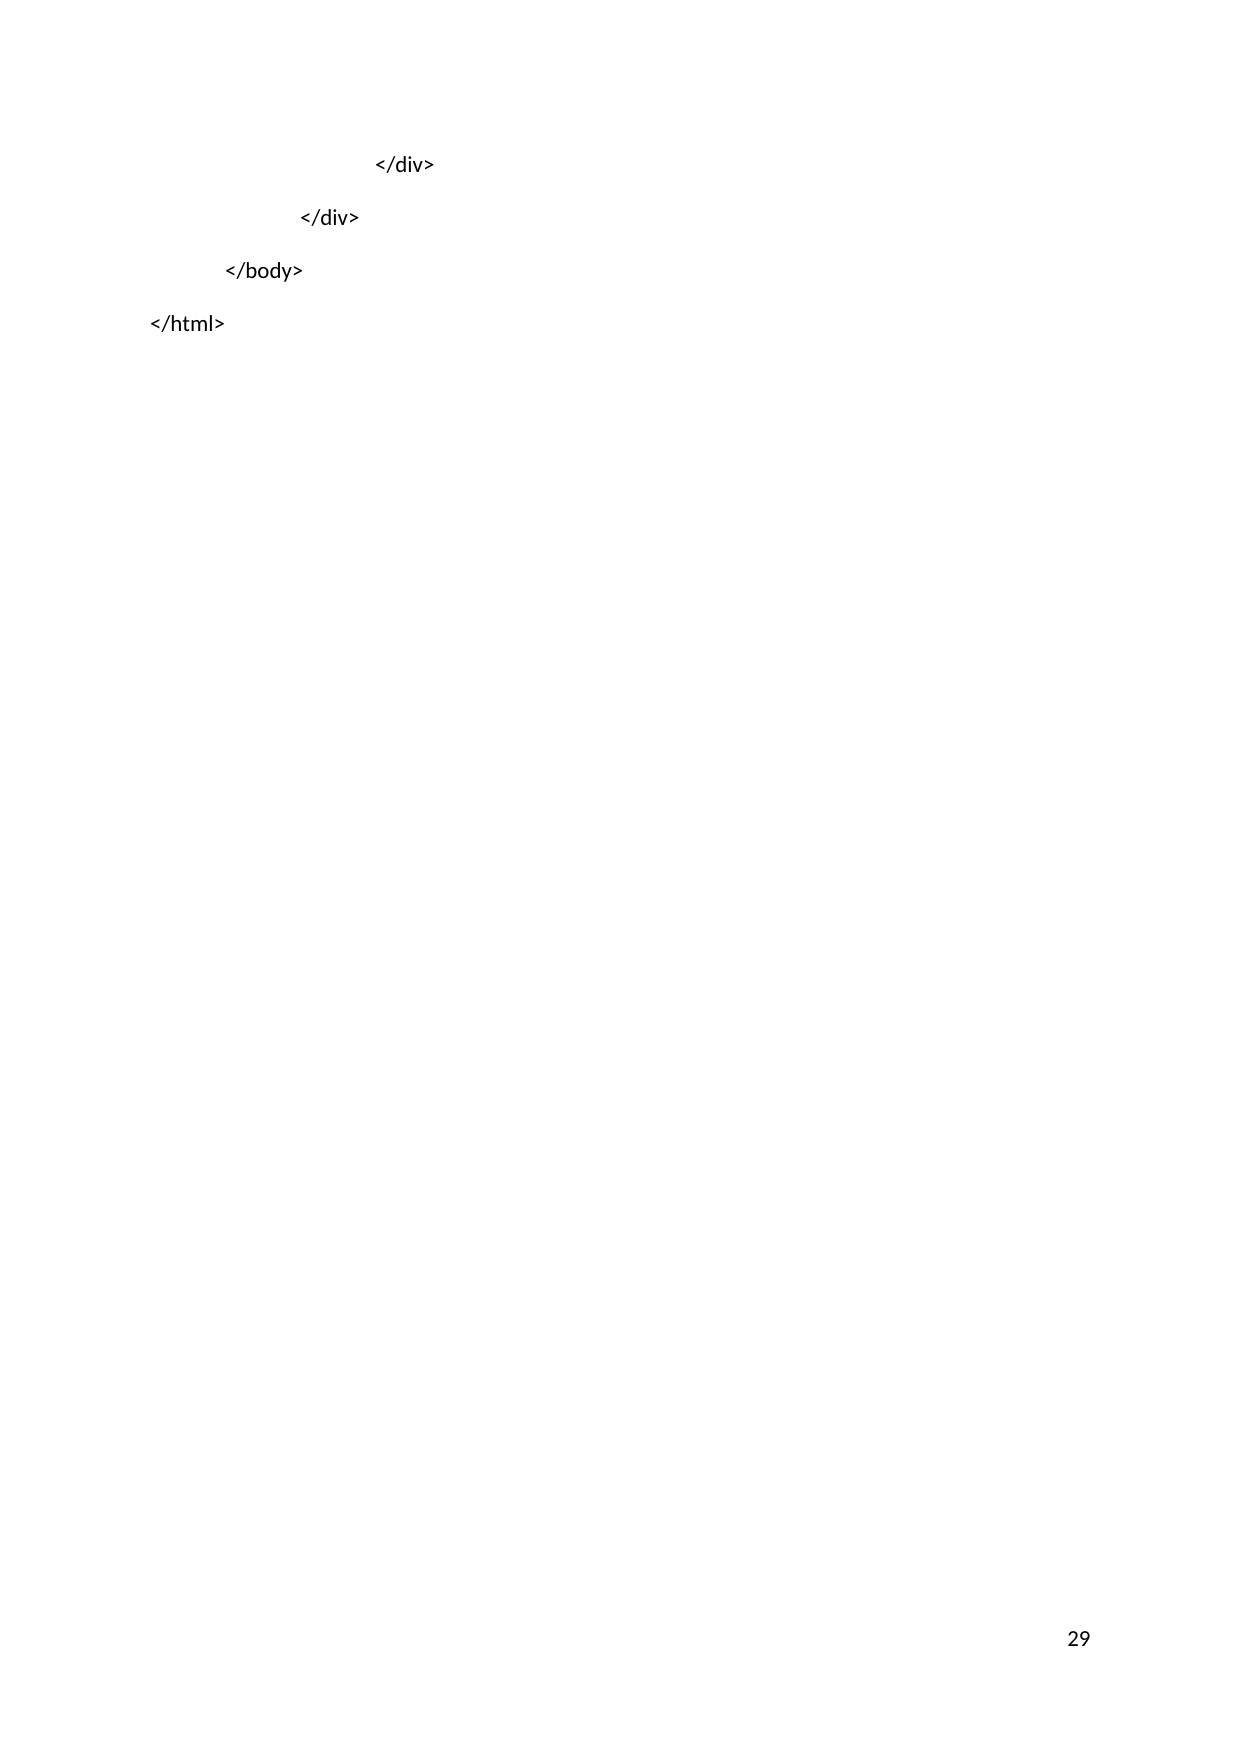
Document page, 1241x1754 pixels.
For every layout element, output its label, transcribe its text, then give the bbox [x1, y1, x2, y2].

text </body> [150, 256, 1090, 284]
text </html> [150, 309, 1090, 337]
text </div> [150, 203, 1090, 231]
text </div> [150, 150, 1090, 178]
